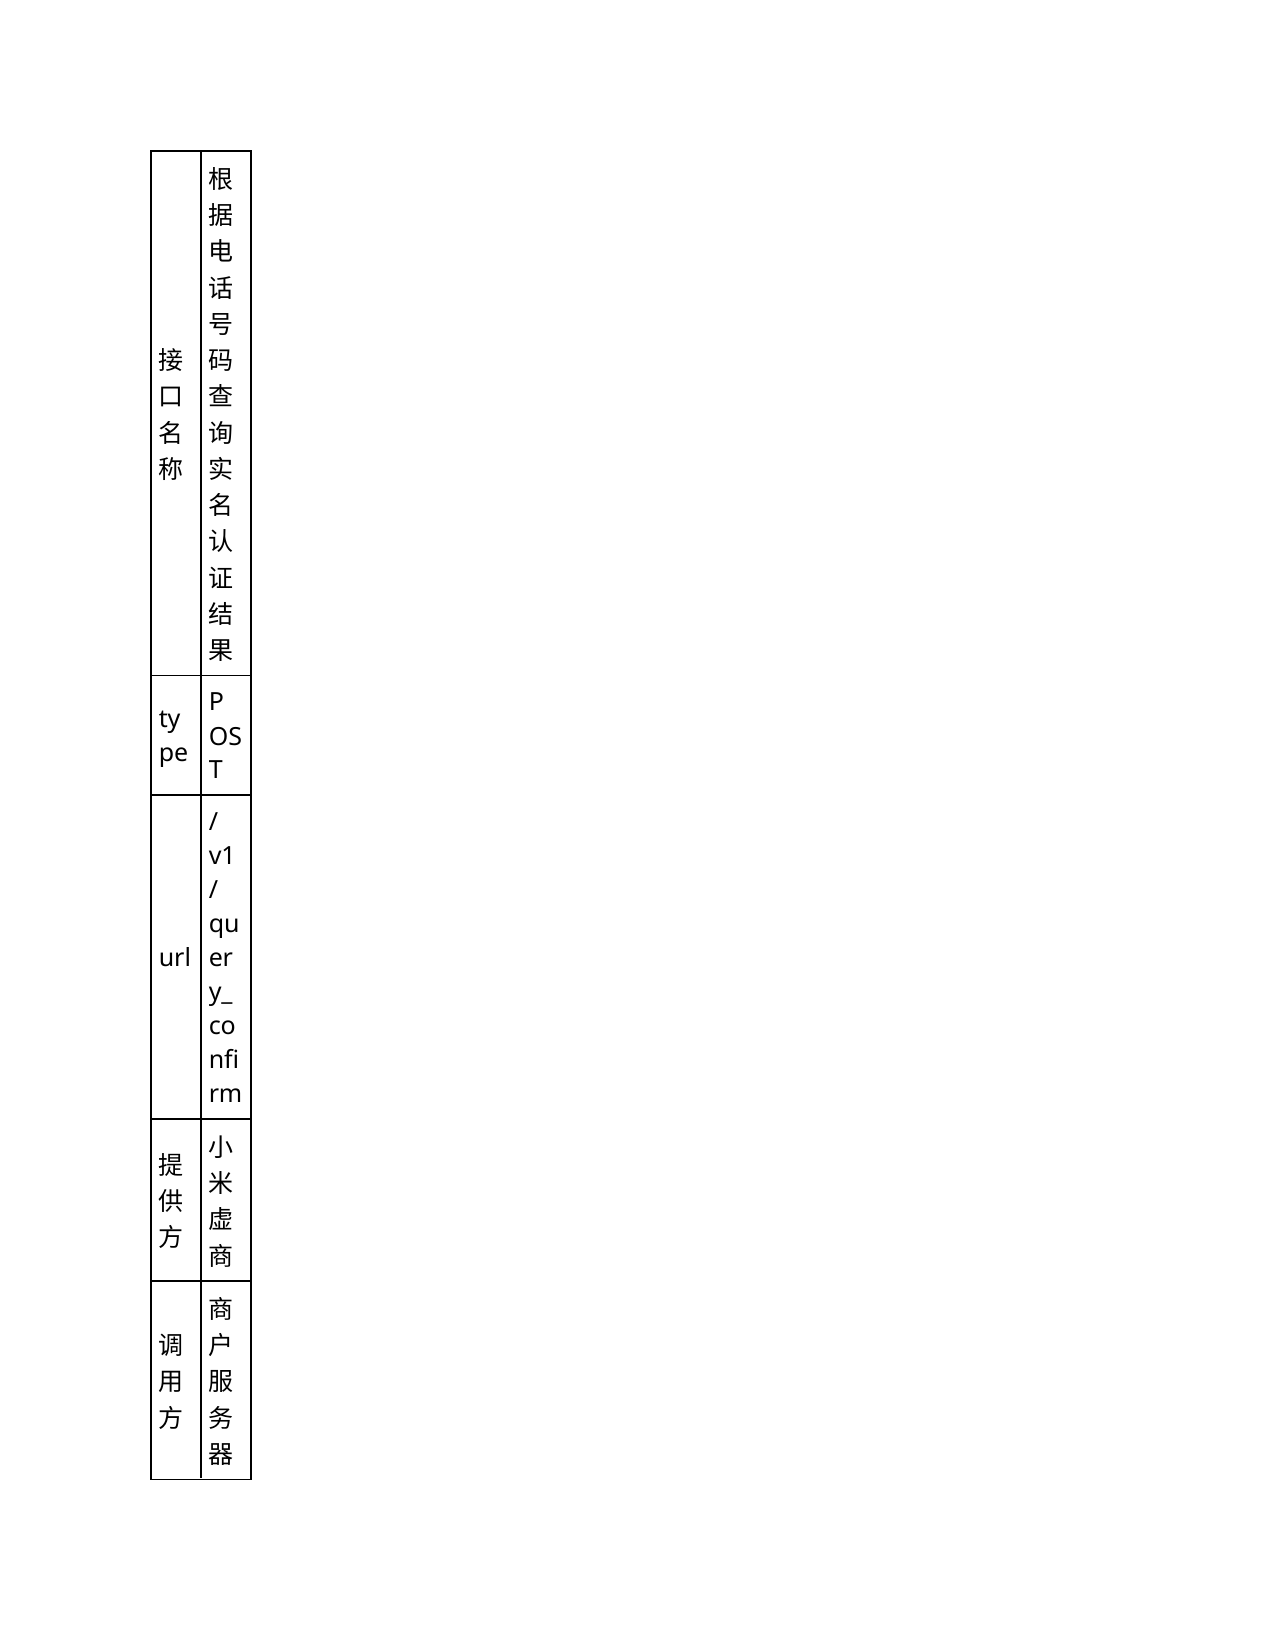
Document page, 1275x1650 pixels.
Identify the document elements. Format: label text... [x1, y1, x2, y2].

table_cell url [152, 796, 200, 1118]
table_cell /v1/query_confirm [202, 796, 250, 1118]
table_cell 调用方 [152, 1282, 200, 1478]
table_cell type [152, 676, 200, 794]
table_cell POST [202, 676, 250, 794]
table_cell 提供方 [152, 1120, 200, 1280]
table_cell 接口名称 [152, 152, 200, 675]
table_cell 根据电话号码查询实名认证结果 [202, 152, 250, 675]
table_cell 小米虚商 [202, 1120, 250, 1280]
table_cell 商户服务器 [202, 1282, 250, 1478]
